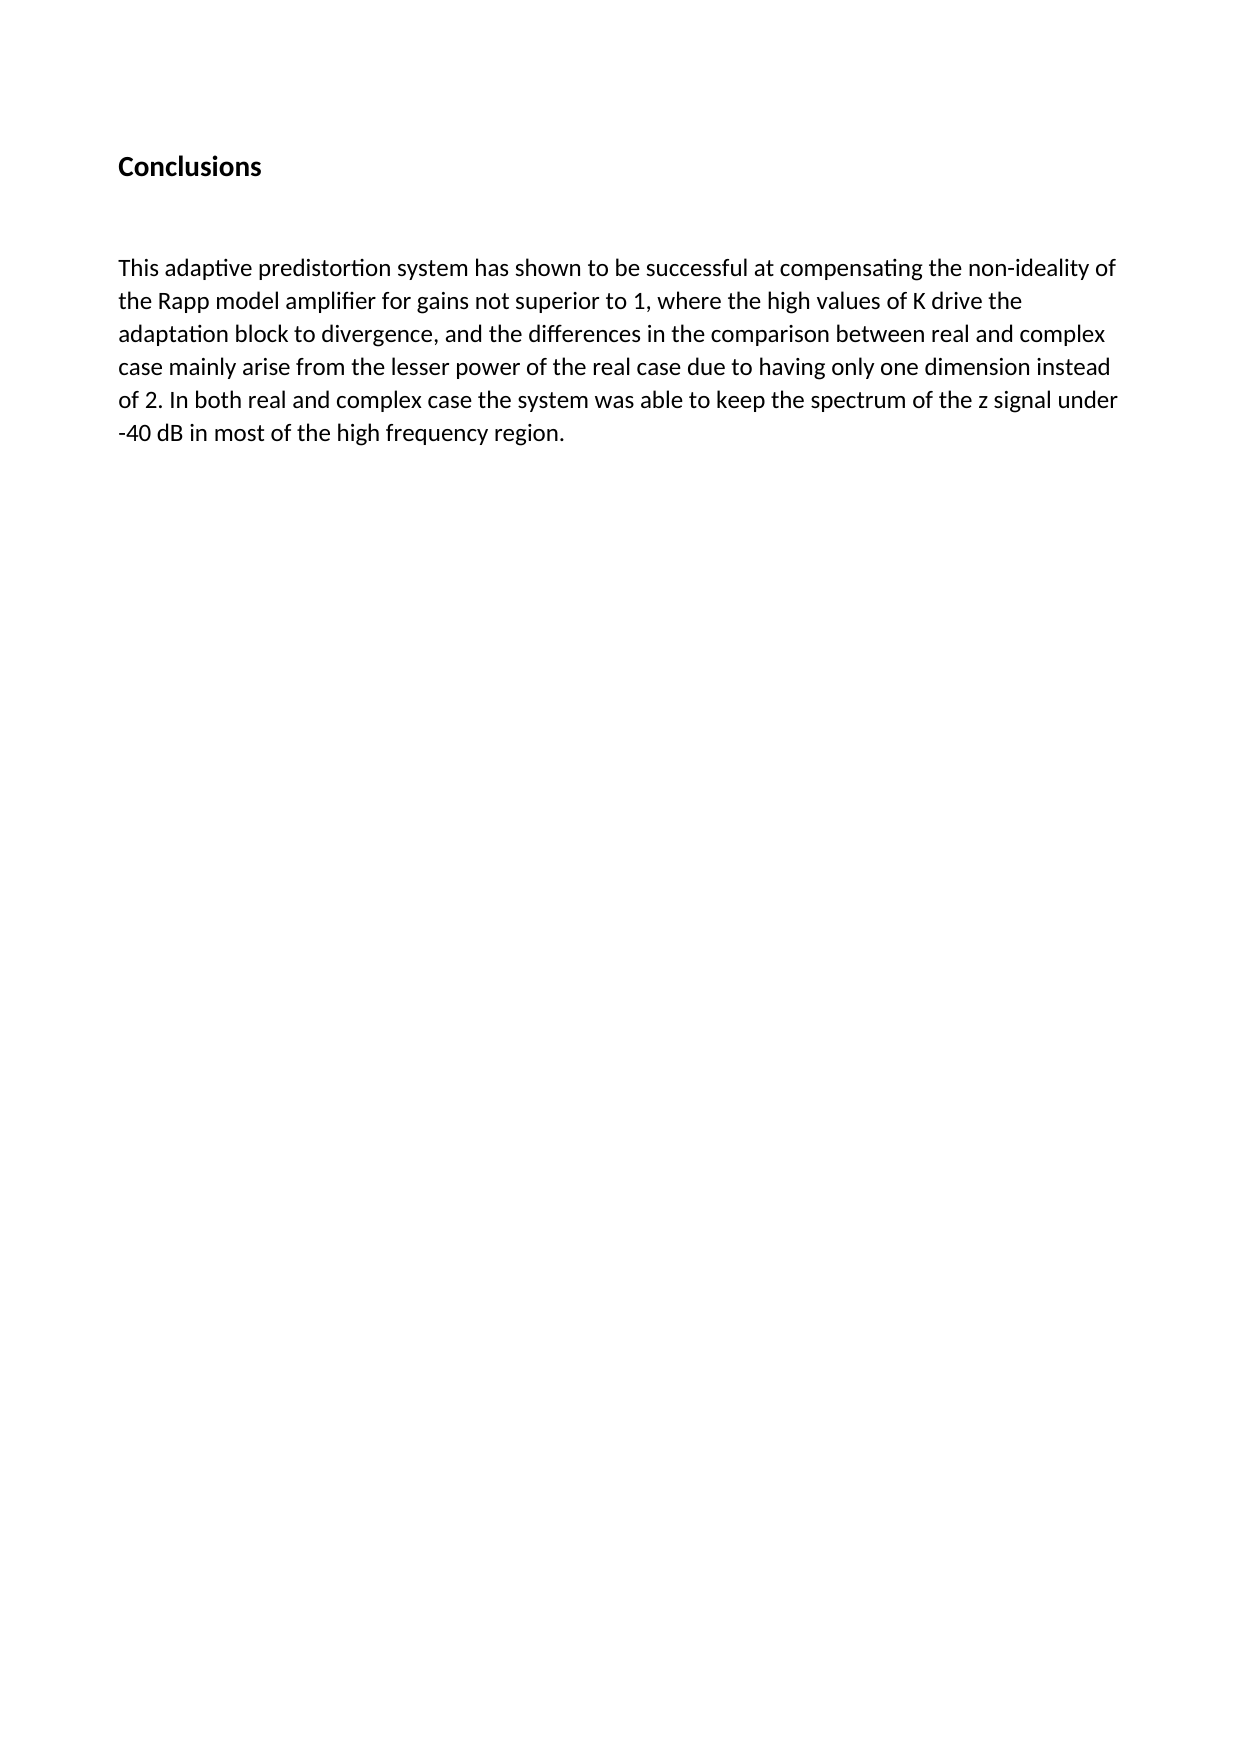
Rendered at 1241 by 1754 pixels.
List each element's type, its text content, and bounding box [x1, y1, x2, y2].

text This adaptive predistortion system has shown to be successful at compensating the non-ideality of the Rapp model amplifier for gains not superior to 1, where the high values of K drive the adaptation block to divergence, and the differences in the comparison between real and complex case mainly arise from the lesser power of the real case due to having only one dimension instead of 2. In both real and complex case the system was able to keep the spectrum of the z signal under -40 dB in most of the high frequency region. [118, 252, 1122, 447]
text Conclusions [118, 148, 1122, 183]
